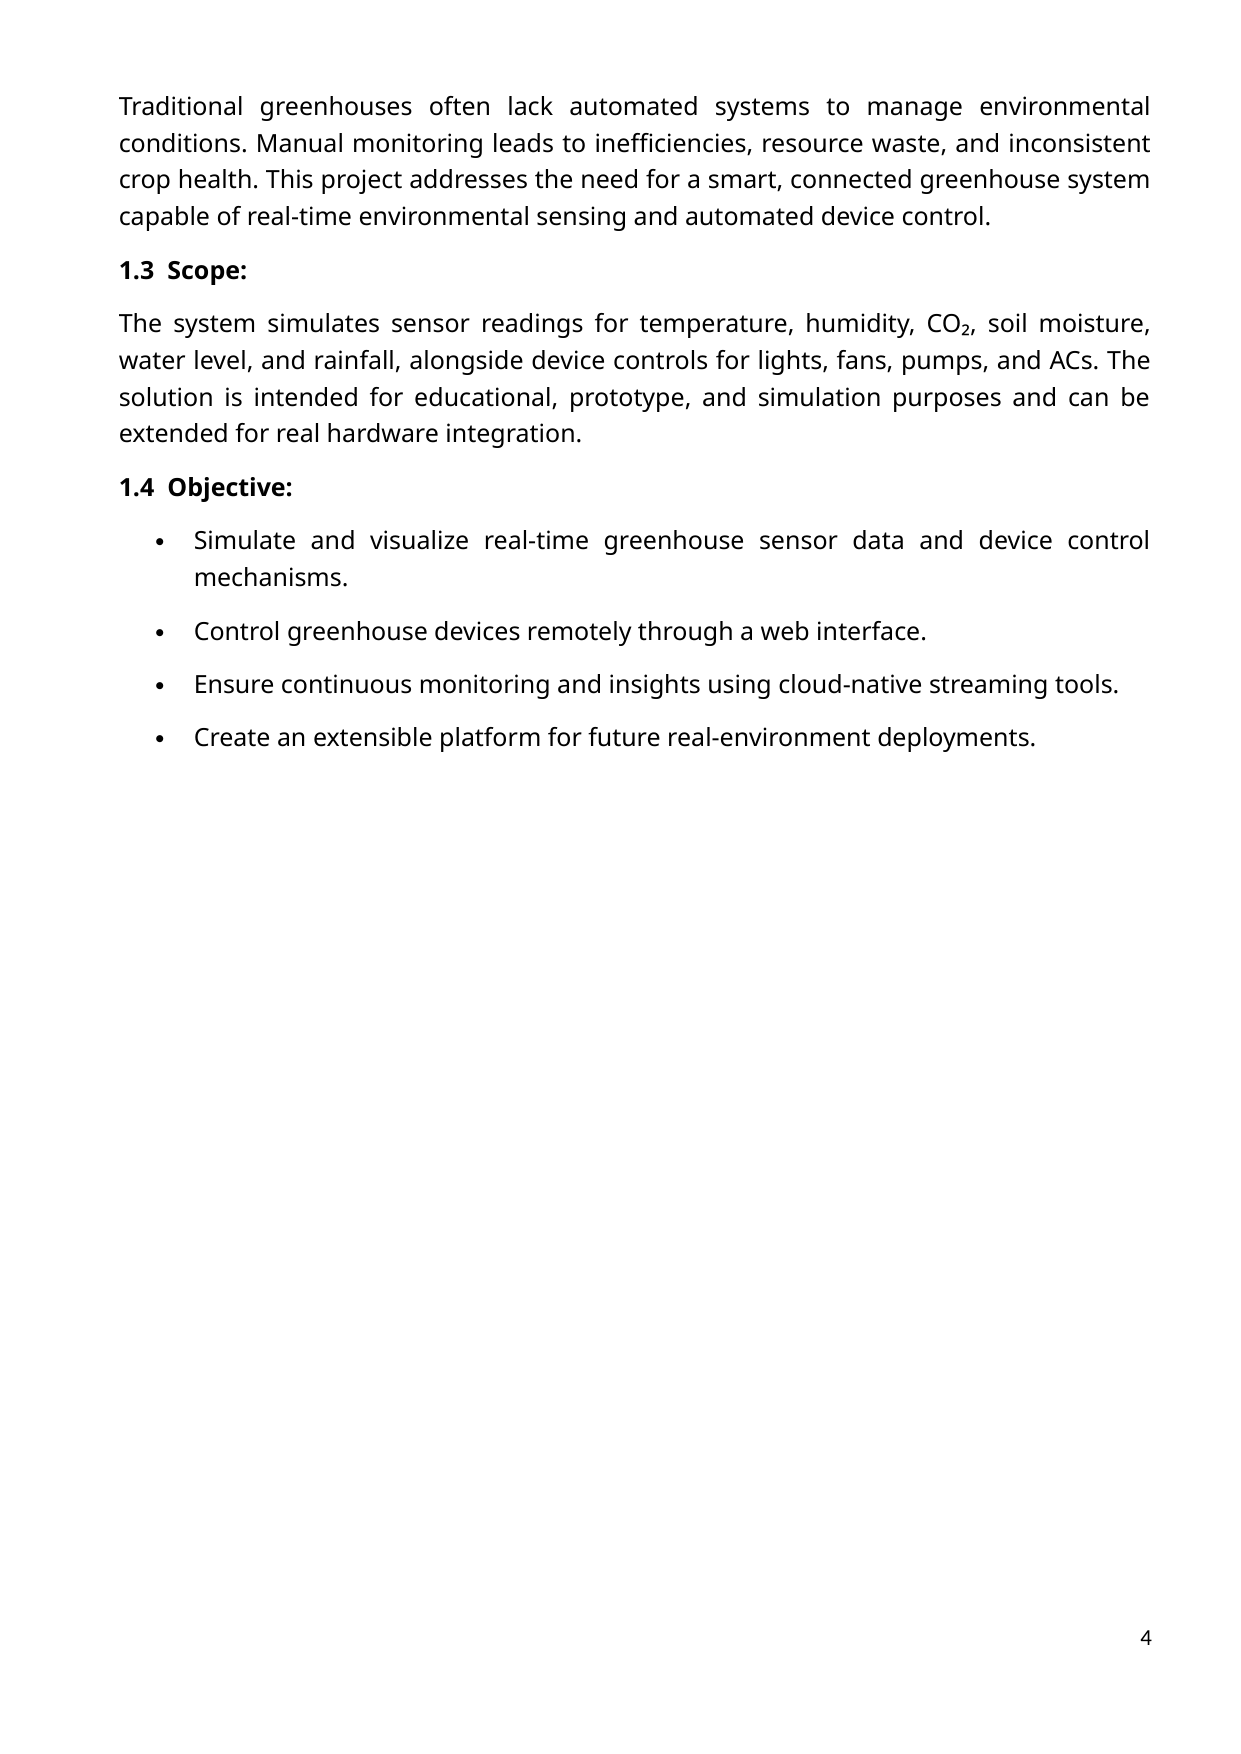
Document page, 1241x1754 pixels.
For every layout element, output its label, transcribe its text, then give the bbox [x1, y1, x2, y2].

text 1.4 Objective: [118, 469, 1152, 503]
list Ensure continuous monitoring and insights using cloud-native streaming tools. [156, 667, 1152, 701]
text The system simulates sensor readings for temperature, humidity, CO₂, soil moisture, water level, and rainfall, alongside device controls for lights, fans, pumps, and ACs. The solution is intended for educational, prototype, and simulation purposes and can be extended for real hardware integration. [118, 306, 1152, 450]
list Simulate and visualize real-time greenhouse sensor data and device control mechanisms. [156, 523, 1152, 594]
list Control greenhouse devices remotely through a web interface. [156, 613, 1152, 647]
text 1.3 Scope: [118, 252, 1152, 286]
text Traditional greenhouses often lack automated systems to manage environmental conditions. Manual monitoring leads to inefficiencies, resource waste, and inconsistent crop health. This project addresses the need for a smart, connected greenhouse system capable of real-time environmental sensing and automated device control. [118, 88, 1152, 233]
list Create an extensible platform for future real-environment deployments. [156, 720, 1152, 754]
